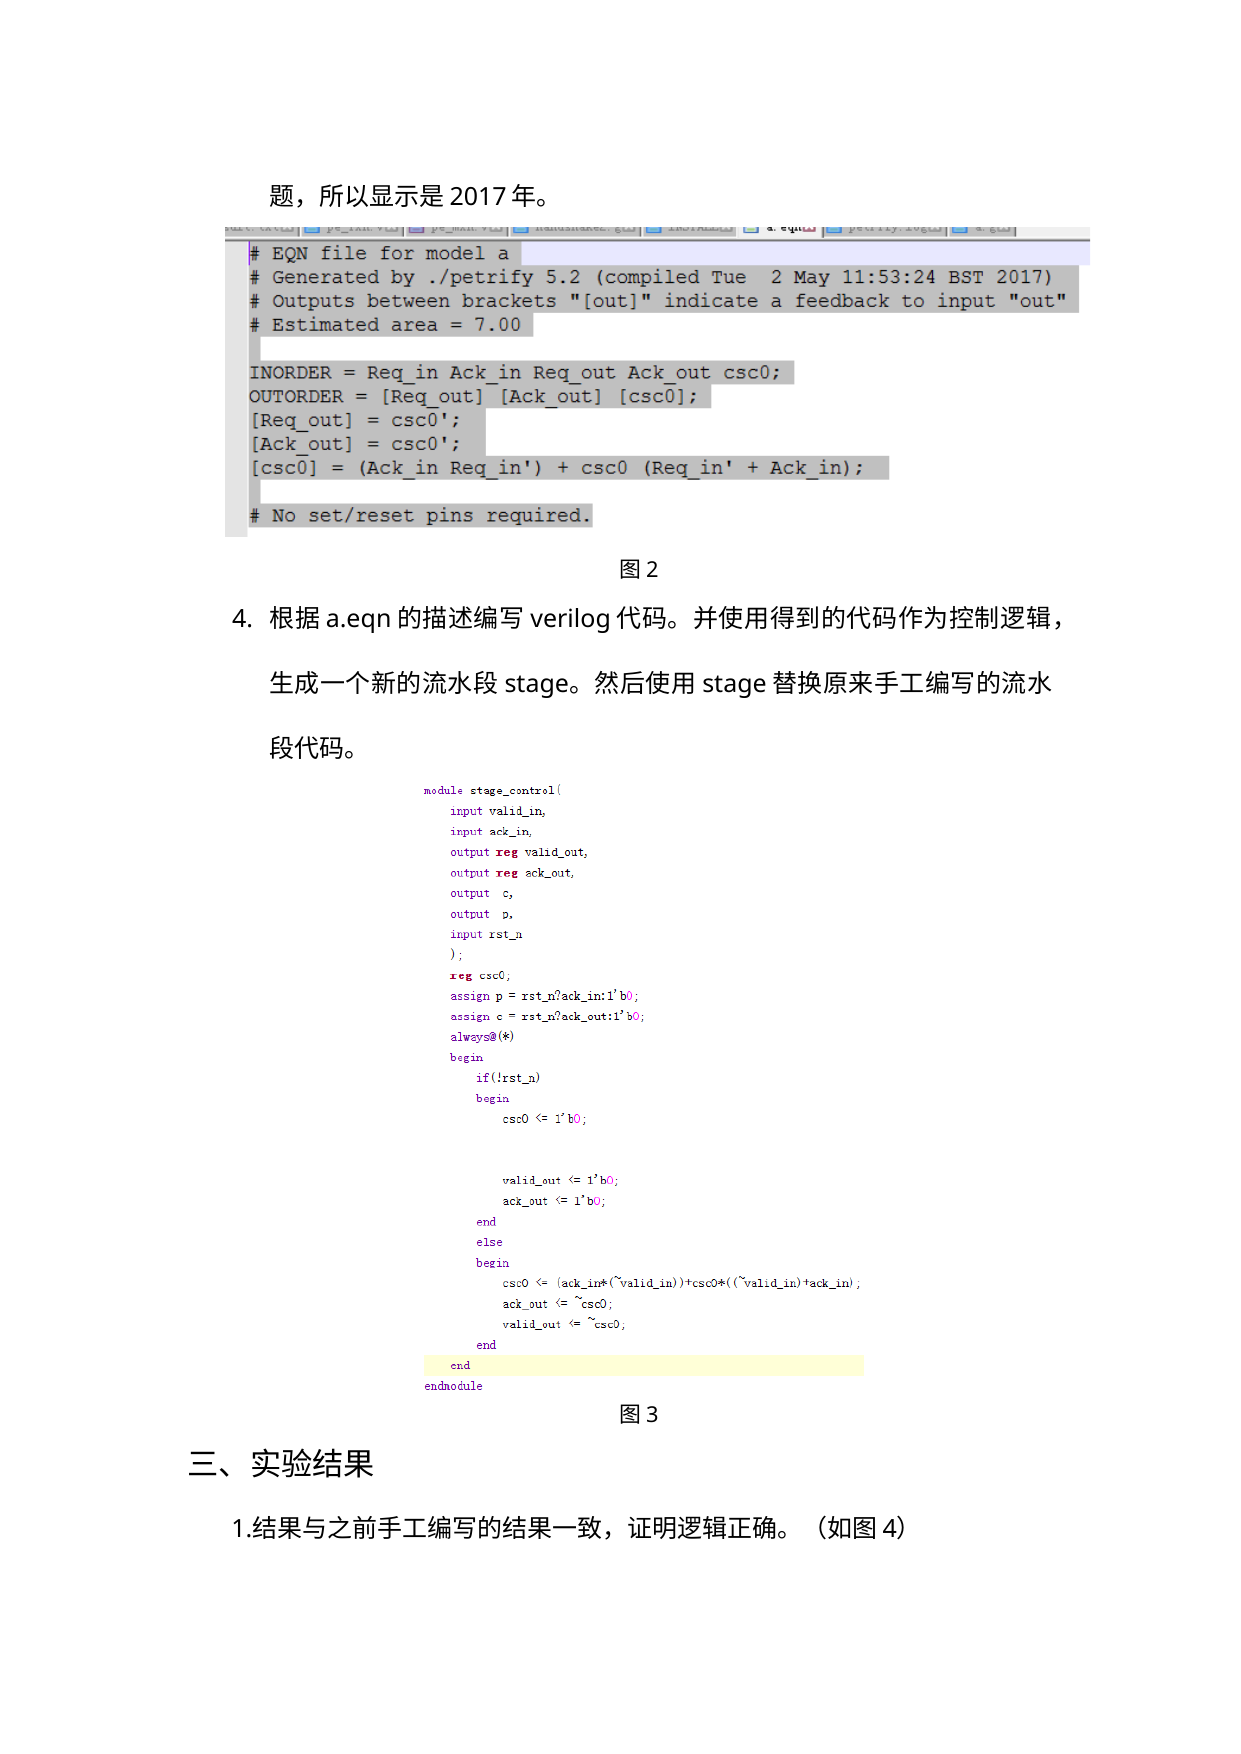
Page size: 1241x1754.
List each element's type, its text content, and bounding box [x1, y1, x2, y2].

list 根据a.eqn的描述编写verilog代码。并使用得到的代码作为控制逻辑，生成一个新的流水段stage。然后使用stage替换原来手工编写的流水段代码。 [232, 584, 1053, 779]
text 1.结果与之前手工编写的结果一致，证明逻辑正确。（如图4） [187, 1494, 1053, 1559]
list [232, 162, 1053, 227]
picture [420, 779, 864, 1393]
text 三、实验结果 [187, 1429, 1053, 1494]
list 图3 [225, 1397, 1053, 1429]
picture [225, 227, 1091, 537]
list 图2 [225, 552, 1053, 584]
